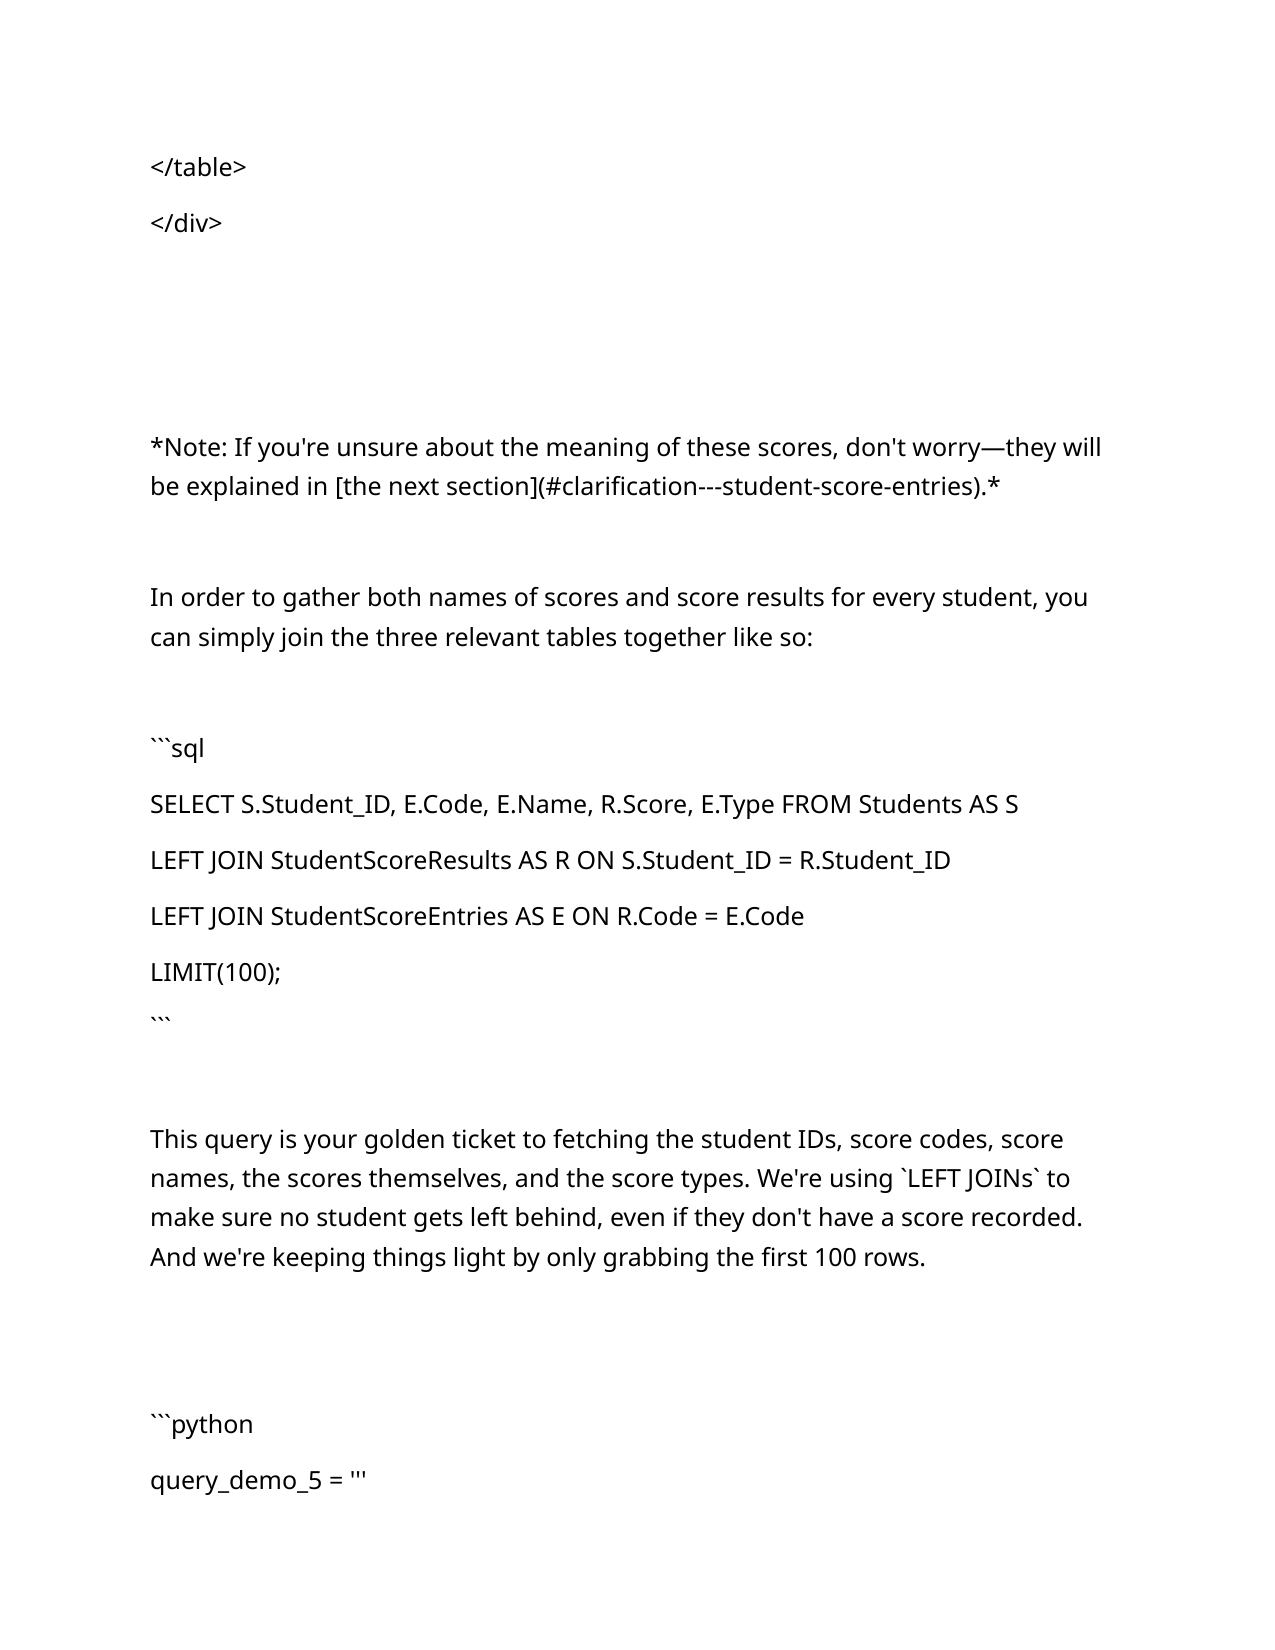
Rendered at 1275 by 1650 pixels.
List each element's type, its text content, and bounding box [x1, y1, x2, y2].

text query_demo_5 = ''' [150, 1462, 1125, 1497]
text LIMIT(100); [150, 954, 1125, 988]
text </div> [150, 206, 1125, 240]
text ```sql [150, 731, 1125, 765]
text SELECT S.Student_ID, E.Code, E.Name, R.Score, E.Type FROM Students AS S [150, 787, 1125, 821]
text ``` [150, 1010, 1125, 1044]
text LEFT JOIN StudentScoreEntries AS E ON R.Code = E.Code [150, 898, 1125, 932]
text LEFT JOIN StudentScoreResults AS R ON S.Student_ID = R.Student_ID [150, 842, 1125, 877]
text *Note: If you're unsure about the meaning of these scores, don't worry—they will be explained in [the next section](#clarification---student-score-entries).* [150, 429, 1125, 502]
text ```python [150, 1407, 1125, 1441]
text </table> [150, 150, 1125, 184]
text This query is your golden ticket to fetching the student IDs, score codes, score names, the scores themselves, and the score types. We're using `LEFT JOINs` to make sure no student gets left behind, even if they don't have a score recorded. And we're keeping things light by only grabbing the first 100 rows. [150, 1122, 1125, 1273]
text In order to gather both names of scores and score results for every student, you can simply join the three relevant tables together like so: [150, 580, 1125, 653]
